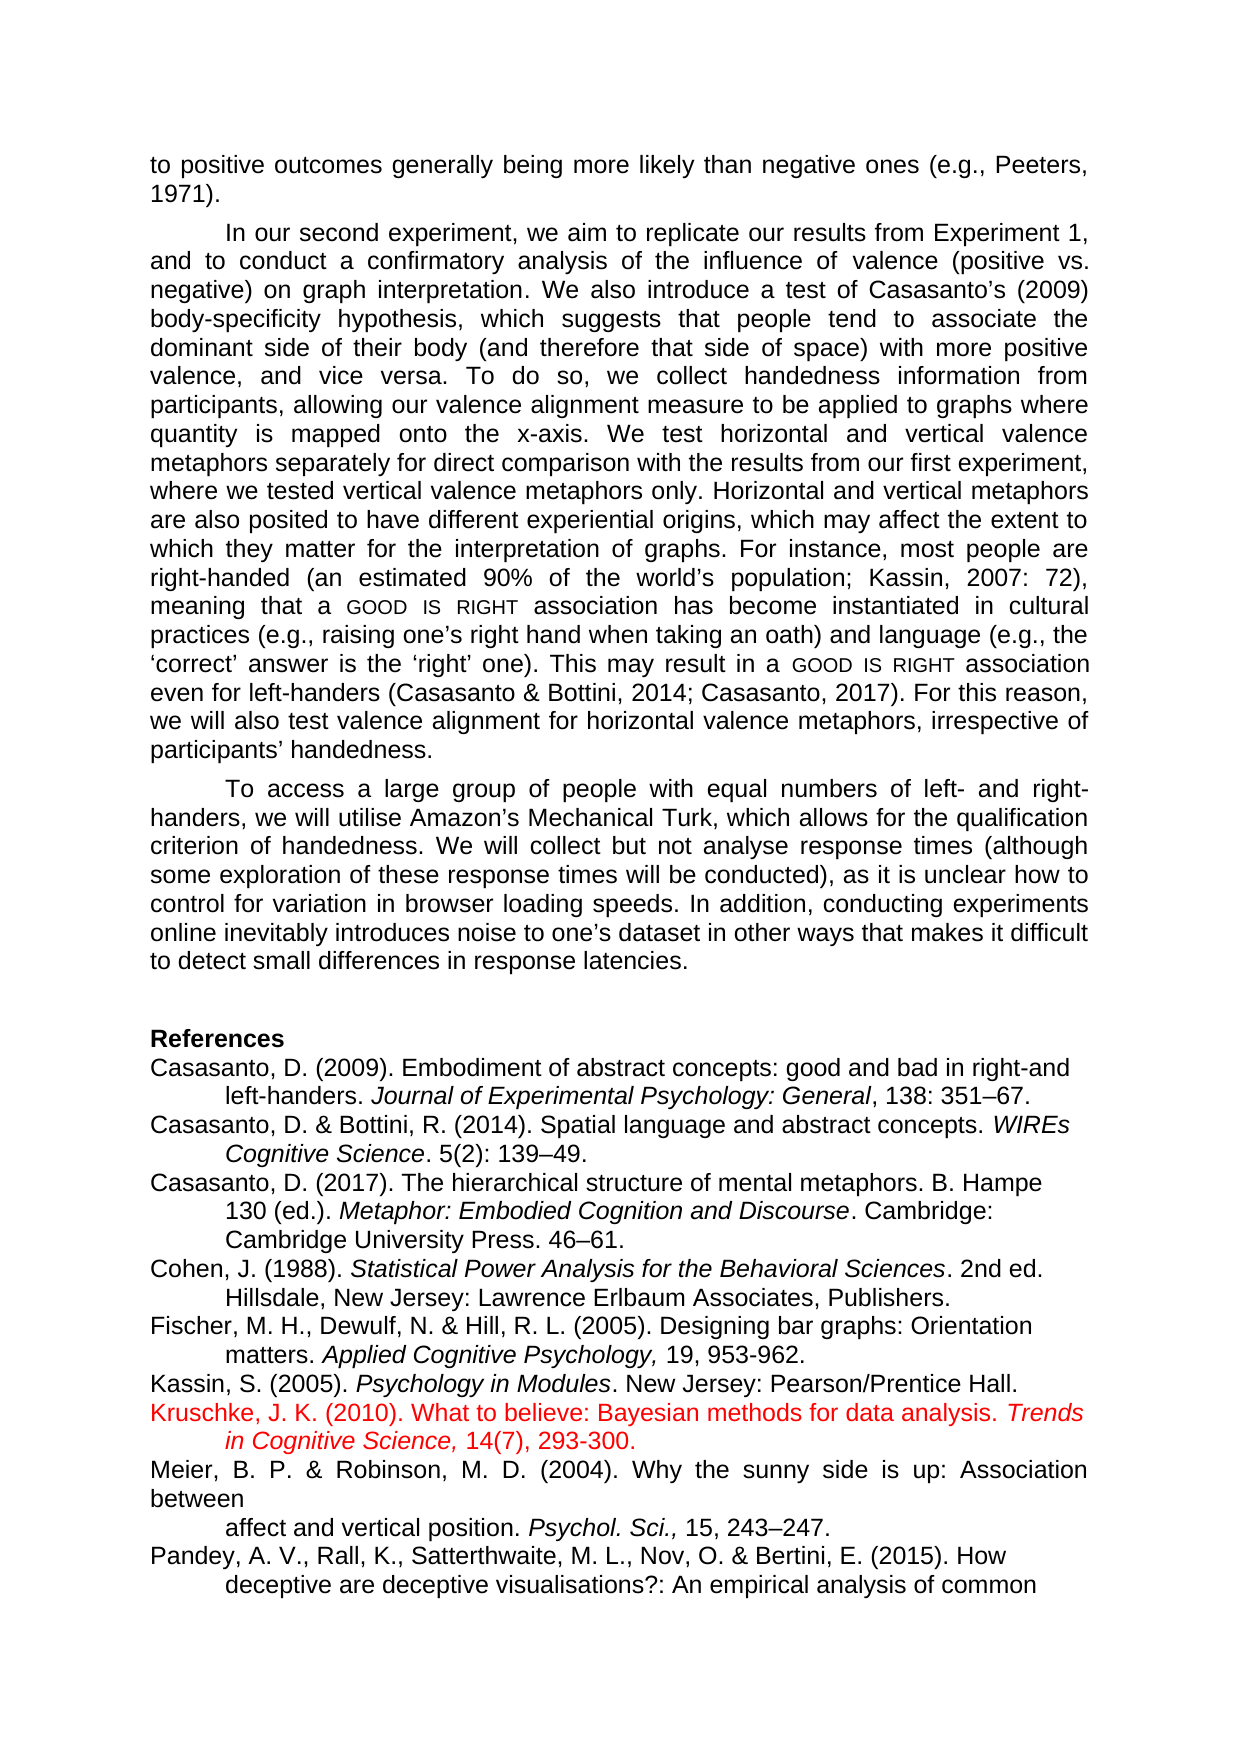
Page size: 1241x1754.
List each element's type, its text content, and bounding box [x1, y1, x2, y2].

text affect and vertical position. Psychol. Sci., 15, 243–247. [150, 1512, 1090, 1541]
text left-handers. Journal of Experimental Psychology: General, 138: 351–67. [150, 1081, 1090, 1110]
text Meier, B. P. & Robinson, M. D. (2004). Why the sunny side is up: Association between [150, 1455, 1090, 1512]
text To access a large group of people with equal numbers of left- and right-handers, we will utilise Amazon’s Mechanical Turk, which allows for the qualification criterion of handedness. We will collect but not analyse response times (although some exploration of these response times will be conducted), as it is unclear how to control for variation in browser loading speeds. In addition, conducting experiments online inevitably introduces noise to one’s dataset in other ways that makes it difficult to detect small differences in response latencies. [150, 774, 1090, 975]
text deceptive are deceptive visualisations?: An empirical analysis of common [150, 1570, 1090, 1599]
text Casasanto, D. & Bottini, R. (2014). Spatial language and abstract concepts. WIREs [150, 1110, 1090, 1139]
text Hillsdale, New Jersey: Lawrence Erlbaum Associates, Publishers. [150, 1282, 1090, 1311]
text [150, 150, 1090, 207]
text Cambridge University Press. 46–61. [150, 1225, 1090, 1254]
text References [150, 1024, 1090, 1052]
text Cohen, J. (1988). Statistical Power Analysis for the Behavioral Sciences. 2nd ed. [150, 1254, 1090, 1282]
text Kassin, S. (2005). Psychology in Modules. New Jersey: Pearson/Prentice Hall. [150, 1369, 1090, 1397]
text Cognitive Science. 5(2): 139–49. [150, 1139, 1090, 1167]
text Pandey, A. V., Rall, K., Satterthwaite, M. L., Nov, O. & Bertini, E. (2015). How [150, 1541, 1090, 1570]
text Fischer, M. H., Dewulf, N. & Hill, R. L. (2005). Designing bar graphs: Orientation [150, 1311, 1090, 1340]
text in Cognitive Science, 14(7), 293-300. [150, 1426, 1090, 1455]
text Casasanto, D. (2009). Embodiment of abstract concepts: good and bad in right-and [150, 1052, 1090, 1081]
text Kruschke, J. K. (2010). What to believe: Bayesian methods for data analysis. Trends [150, 1397, 1090, 1426]
text 130 (ed.). Metaphor: Embodied Cognition and Discourse. Cambridge: [150, 1196, 1090, 1225]
text Casasanto, D. (2017). The hierarchical structure of mental metaphors. B. Hampe [150, 1167, 1090, 1196]
text matters. Applied Cognitive Psychology, 19, 953-962. [150, 1340, 1090, 1369]
text In our second experiment, we aim to replicate our results from Experiment 1, and to conduct a confirmatory analysis of the influence of valence (positive vs. negative) on graph interpretation. We also introduce a test of Casasanto’s (2009) body-specificity hypothesis, which suggests that people tend to associate the dominant side of their body (and therefore that side of space) with more positive valence, and vice versa. To do so, we collect handedness information from participants, allowing our valence alignment measure to be applied to graphs where quantity is mapped onto the x-axis. We test horizontal and vertical valence metaphors separately for direct comparison with the results from our first experiment, where we tested vertical valence metaphors only. Horizontal and vertical metaphors are also posited to have different experiential origins, which may affect the extent to which they matter for the interpretation of graphs. For instance, most people are right-handed (an estimated 90% of the world’s population; Kassin, 2007: 72), meaning that a good is right association has become instantiated in cultural practices (e.g., raising one’s right hand when taking an oath) and language (e.g., the ‘correct’ answer is the ‘right’ one). This may result in a good is right association even for left-handers (Casasanto & Bottini, 2014; Casasanto, 2017). For this reason, we will also test valence alignment for horizontal valence metaphors, irrespective of participants’ handedness. [150, 217, 1090, 764]
